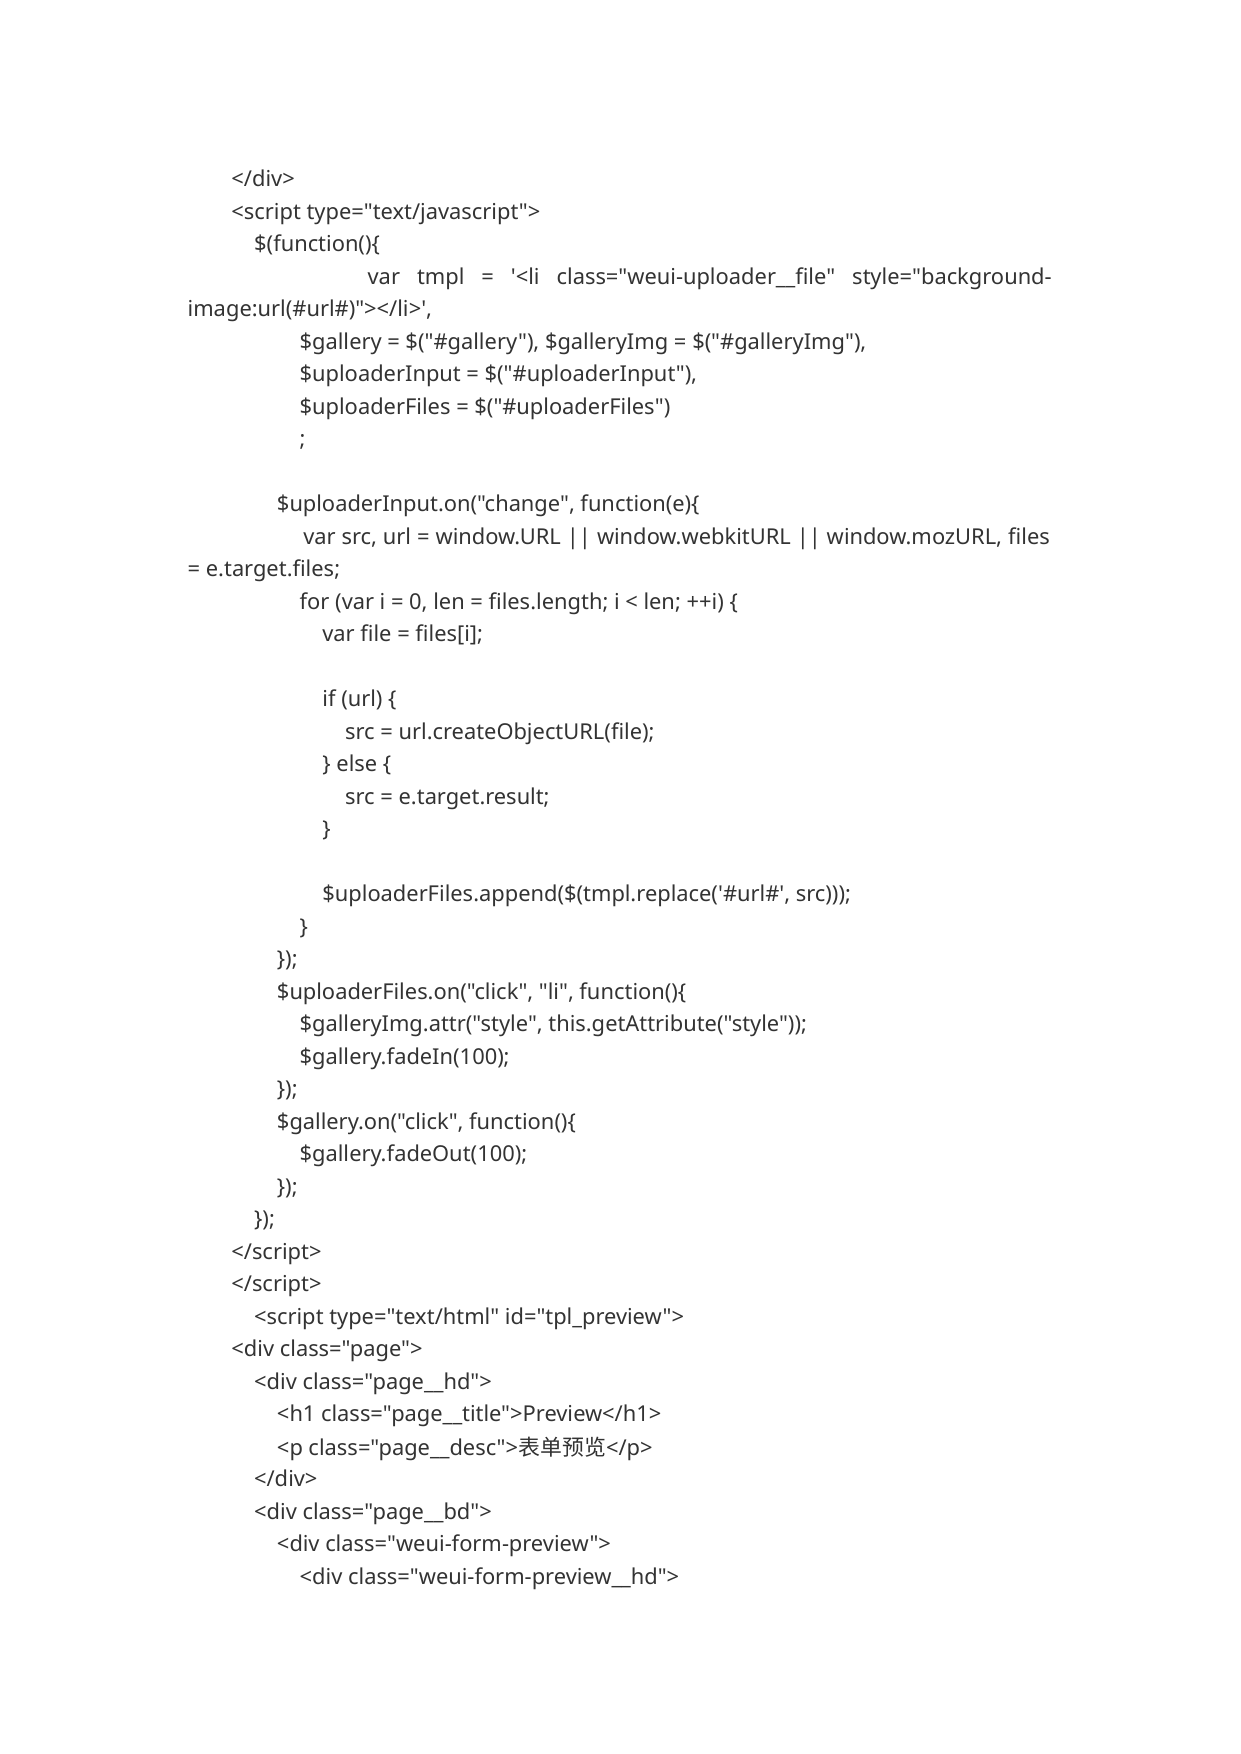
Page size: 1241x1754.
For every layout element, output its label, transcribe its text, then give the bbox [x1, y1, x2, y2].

list $uploaderInput.on("change", function(e){ [187, 487, 1053, 519]
list <p class="page__desc">表单预览</p> [187, 1429, 1053, 1462]
list $uploaderFiles.on("click", "li", function(){ [187, 974, 1053, 1007]
list <div class="page__bd"> [187, 1494, 1053, 1527]
list </script> [187, 1234, 1053, 1267]
list if (url) { [187, 682, 1053, 714]
list $gallery.on("click", function(){ [187, 1104, 1053, 1137]
list <script type="text/javascript"> [187, 194, 1053, 227]
list var src, url = window.URL || window.webkitURL || window.mozURL, files = e.target.files; [187, 519, 1053, 584]
list $uploaderFiles.append($(tmpl.replace('#url#', src))); [187, 877, 1053, 909]
list }); [187, 942, 1053, 974]
list $(function(){ [187, 227, 1053, 259]
list } [187, 812, 1053, 844]
list </div> [187, 162, 1053, 194]
list }); [187, 1202, 1053, 1234]
list $gallery = $("#gallery"), $galleryImg = $("#galleryImg"), [187, 324, 1053, 357]
list $gallery.fadeOut(100); [187, 1137, 1053, 1169]
list </div> [187, 1462, 1053, 1494]
list $gallery.fadeIn(100); [187, 1039, 1053, 1072]
list var file = files[i]; [187, 617, 1053, 649]
list <div class="weui-form-preview"> [187, 1527, 1053, 1559]
list ; [187, 422, 1053, 454]
list } else { [187, 747, 1053, 779]
list <script type="text/html" id="tpl_preview"> [187, 1299, 1053, 1332]
list }); [187, 1169, 1053, 1202]
list for (var i = 0, len = files.length; i < len; ++i) { [187, 584, 1053, 617]
list src = e.target.result; [187, 779, 1053, 812]
list src = url.createObjectURL(file); [187, 714, 1053, 747]
list } [187, 909, 1053, 942]
list </script> [187, 1267, 1053, 1299]
list var tmpl = '<li class="weui-uploader__file" style="background-image:url(#url#)"></li>', [187, 259, 1053, 324]
list $galleryImg.attr("style", this.getAttribute("style")); [187, 1007, 1053, 1039]
list $uploaderInput = $("#uploaderInput"), [187, 357, 1053, 389]
list <div class="page__hd"> [187, 1364, 1053, 1397]
list <div class="weui-form-preview__hd"> [187, 1559, 1053, 1592]
list $uploaderFiles = $("#uploaderFiles") [187, 389, 1053, 422]
list <h1 class="page__title">Preview</h1> [187, 1397, 1053, 1429]
list <div class="page"> [187, 1332, 1053, 1364]
list }); [187, 1072, 1053, 1104]
